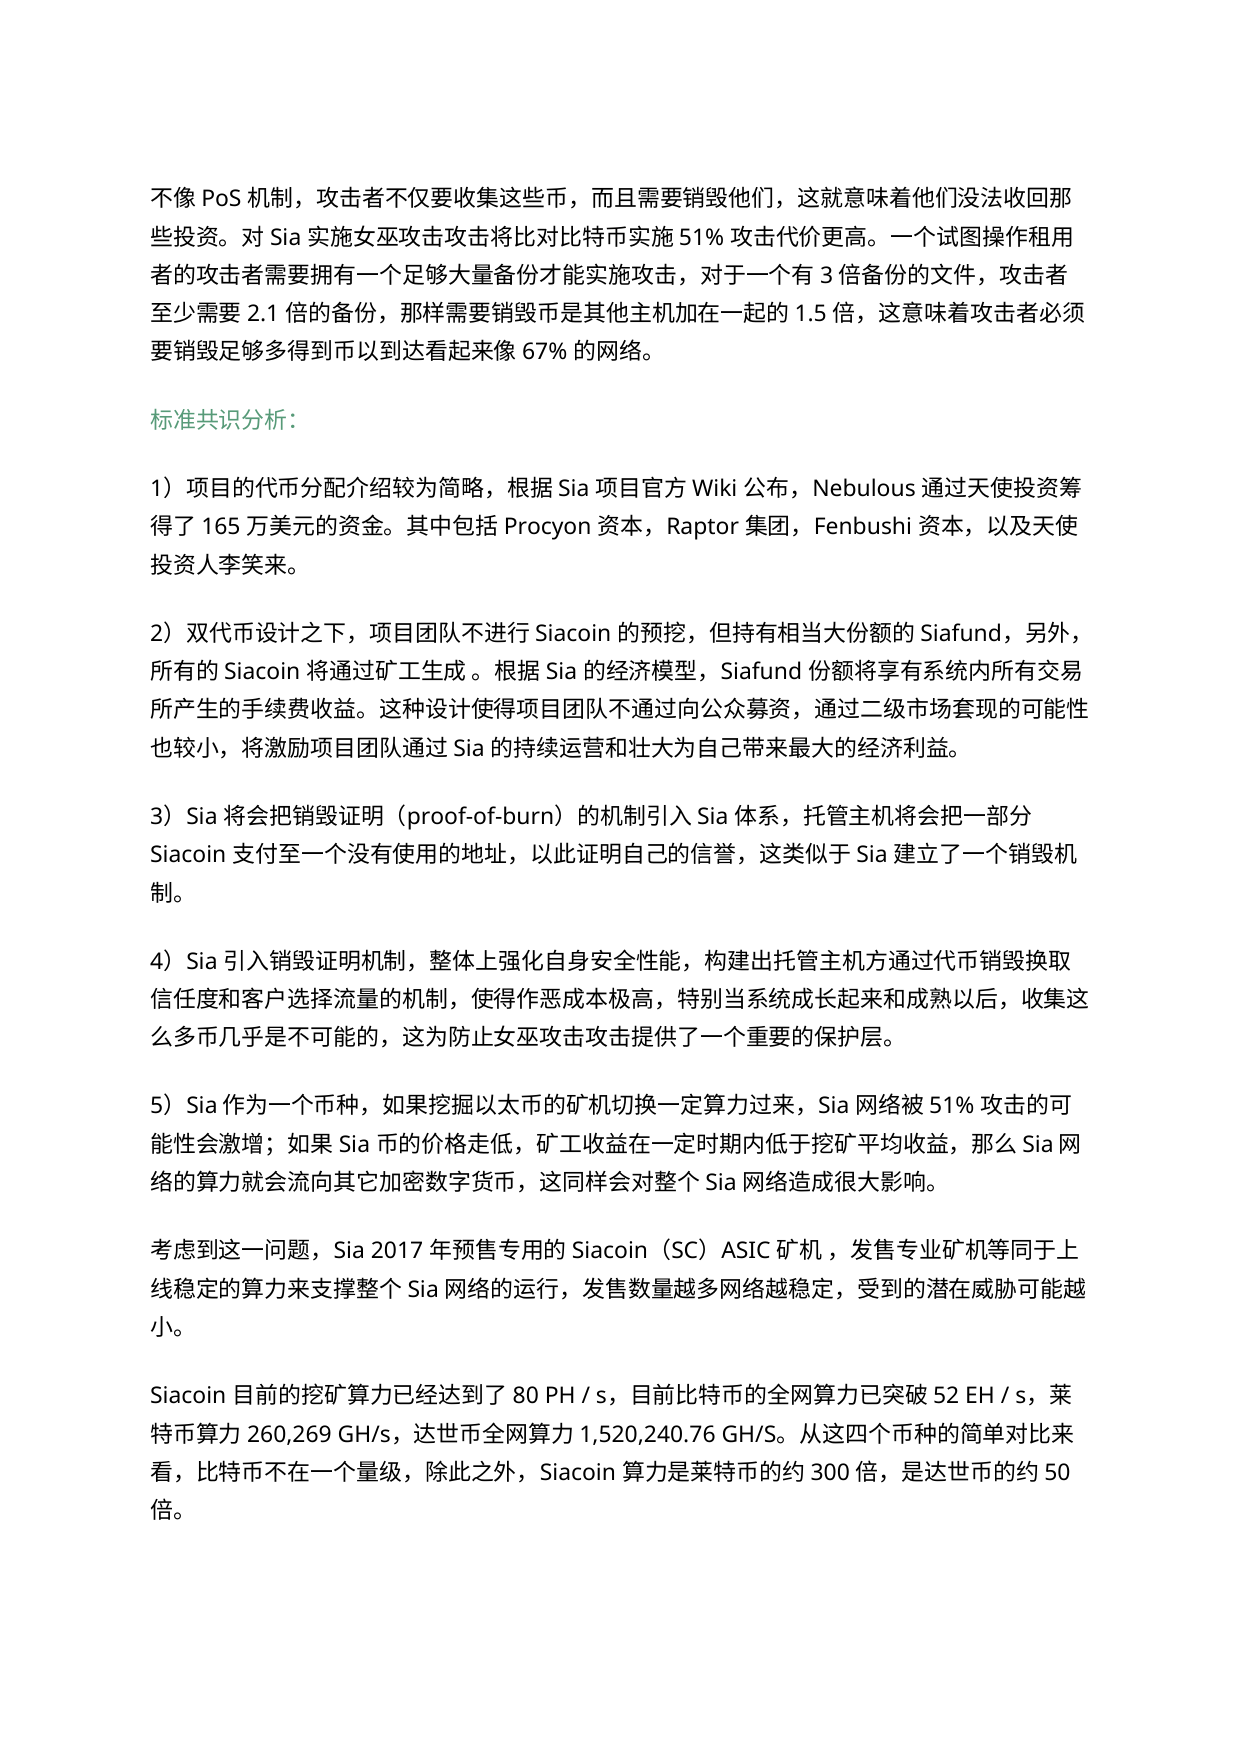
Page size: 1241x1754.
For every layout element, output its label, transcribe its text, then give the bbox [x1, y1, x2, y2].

text 3）Sia 将会把销毁证明（proof-of-burn）的机制引入 Sia 体系，托管主机将会把一部分 Siacoin 支付至一个没有使用的地址，以此证明自己的信誉，这类似于 Sia 建立了一个销毁机制。 [150, 798, 1090, 908]
text 不像 PoS 机制，攻击者不仅要收集这些币，而且需要销毁他们，这就意味着他们没法收回那些投资。对 Sia 实施女巫攻击攻击将比对比特币实施 51% 攻击代价更高。一个试图操作租用者的攻击者需要拥有一个足够大量备份才能实施攻击，对于一个有 3 倍备份的文件，攻击者至少需要 2.1 倍的备份，那样需要销毁币是其他主机加在一起的 1.5 倍，这意味着攻击者必须要销毁足够多得到币以到达看起来像 67% 的网络。 [150, 180, 1090, 366]
text 考虑到这一问题，Sia 2017 年预售专用的 Siacoin（SC）ASIC 矿机 ，发售专业矿机等同于上线稳定的算力来支撑整个 Sia 网络的运行，发售数量越多网络越稳定，受到的潜在威胁可能越小。 [150, 1232, 1090, 1342]
text 2）双代币设计之下，项目团队不进行 Siacoin 的预挖，但持有相当大份额的 Siafund，另外，所有的 Siacoin 将通过矿工生成 。根据 Sia 的经济模型，Siafund 份额将享有系统内所有交易所产生的手续费收益。这种设计使得项目团队不通过向公众募资，通过二级市场套现的可能性也较小，将激励项目团队通过 Sia 的持续运营和壮大为自己带来最大的经济利益。 [150, 615, 1090, 763]
text 4）Sia 引入销毁证明机制，整体上强化自身安全性能，构建出托管主机方通过代币销毁换取信任度和客户选择流量的机制，使得作恶成本极高，特别当系统成长起来和成熟以后，收集这么多币几乎是不可能的，这为防止女巫攻击攻击提供了一个重要的保护层。 [150, 943, 1090, 1052]
text 1）项目的代币分配介绍较为简略，根据 Sia 项目官方 Wiki 公布，Nebulous 通过天使投资筹得了 165 万美元的资金。其中包括 Procyon 资本，Raptor 集团，Fenbushi 资本，以及天使投资人李笑来。 [150, 470, 1090, 580]
text 5）Sia作为一个币种，如果挖掘以太币的矿机切换一定算力过来，Sia 网络被 51% 攻击的可能性会激增；如果 Sia 币的价格走低，矿工收益在一定时期内低于挖矿平均收益，那么Sia网络的算力就会流向其它加密数字货币，这同样会对整个 Sia 网络造成很大影响。 [150, 1087, 1090, 1197]
text Siacoin 目前的挖矿算力已经达到了 80 PH / s，目前比特币的全网算力已突破 52 EH / s，莱特币算力 260,269 GH/s，达世币全网算力 1,520,240.76 GH/S。从这四个币种的简单对比来看，比特币不在一个量级，除此之外，Siacoin 算力是莱特币的约 300 倍，是达世币的约 50 倍。 [150, 1377, 1090, 1525]
text 标准共识分析： [150, 402, 1090, 435]
